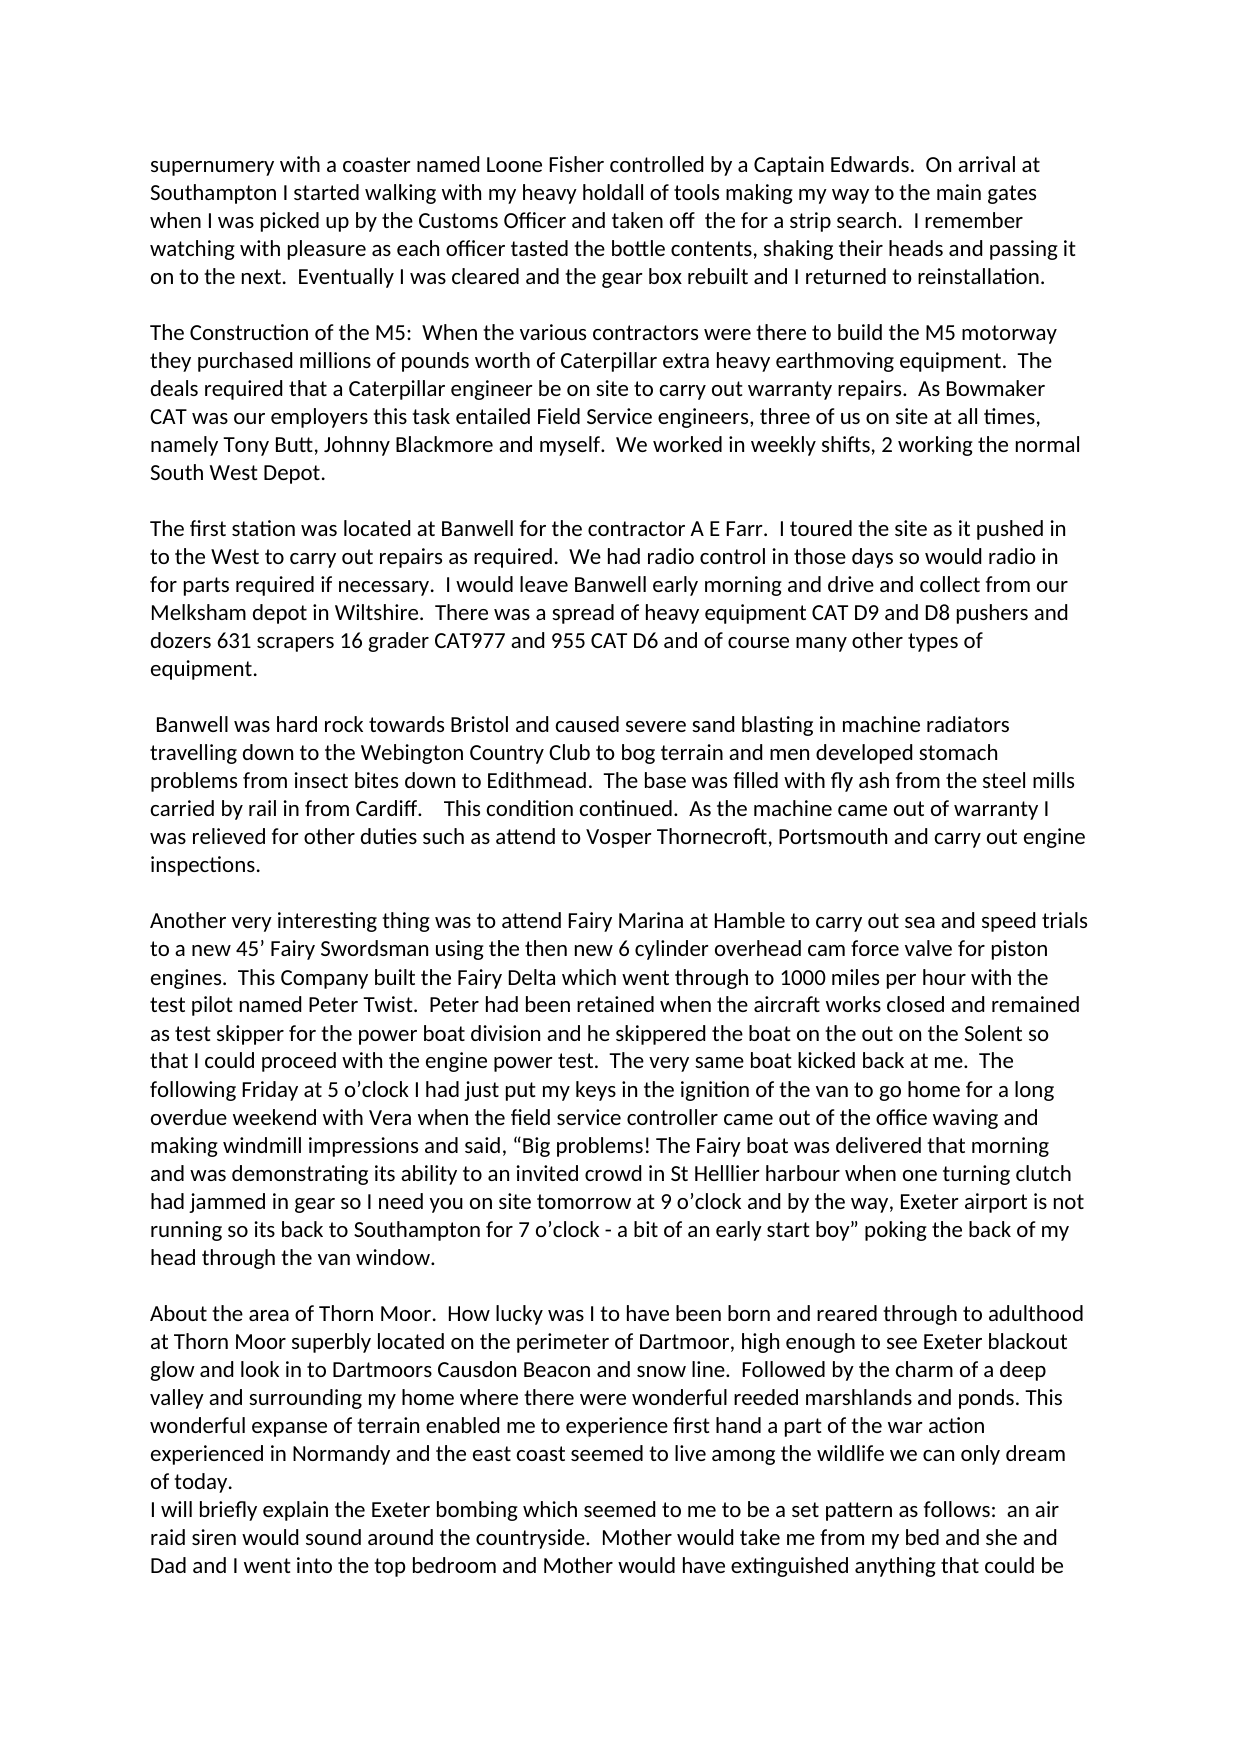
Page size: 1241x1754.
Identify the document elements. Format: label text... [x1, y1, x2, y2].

text About the area of Thorn Moor. How lucky was I to have been born and reared through to adulthood at Thorn Moor superbly located on the perimeter of Dartmoor, high enough to see Exeter blackout glow and look in to Dartmoors Causdon Beacon and snow line. Followed by the charm of a deep valley and surrounding my home where there were wonderful reeded marshlands and ponds. This wonderful expanse of terrain enabled me to experience first hand a part of the war action experienced in Normandy and the east coast seemed to live among the wildlife we can only dream of today. [150, 1299, 1090, 1495]
text The first station was located at Banwell for the contractor A E Farr. I toured the site as it pushed in to the West to carry out repairs as required. We had radio control in those days so would radio in for parts required if necessary. I would leave Banwell early morning and drive and collect from our Melksham depot in Wiltshire. There was a spread of heavy equipment CAT D9 and D8 pushers and dozers 631 scrapers 16 grader CAT977 and 955 CAT D6 and of course many other types of equipment. [150, 514, 1090, 682]
text Another very interesting thing was to attend Fairy Marina at Hamble to carry out sea and speed trials to a new 45’ Fairy Swordsman using the then new 6 cylinder overhead cam force valve for piston engines. This Company built the Fairy Delta which went through to 1000 miles per hour with the test pilot named Peter Twist. Peter had been retained when the aircraft works closed and remained as test skipper for the power boat division and he skippered the boat on the out on the Solent so that I could proceed with the engine power test. The very same boat kicked back at me. The following Friday at 5 o’clock I had just put my keys in the ignition of the van to go home for a long overdue weekend with Vera when the field service controller came out of the office waving and making windmill impressions and said, “Big problems! The Fairy boat was delivered that morning and was demonstrating its ability to an invited crowd in St Helllier harbour when one turning clutch had jammed in gear so I need you on site tomorrow at 9 o’clock and by the way, Exeter airport is not running so its back to Southampton for 7 o’clock - a bit of an early start boy” poking the back of my head through the van window. [150, 907, 1090, 1271]
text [150, 1495, 1090, 1579]
text Banwell was hard rock towards Bristol and caused severe sand blasting in machine radiators travelling down to the Webington Country Club to bog terrain and men developed stomach problems from insect bites down to Edithmead. The base was filled with fly ash from the steel mills carried by rail in from Cardiff. This condition continued. As the machine came out of warranty I was relieved for other duties such as attend to Vosper Thornecroft, Portsmouth and carry out engine inspections. [150, 710, 1090, 878]
text The Construction of the M5: When the various contractors were there to build the M5 motorway they purchased millions of pounds worth of Caterpillar extra heavy earthmoving equipment. The deals required that a Caterpillar engineer be on site to carry out warranty repairs. As Bowmaker CAT was our employers this task entailed Field Service engineers, three of us on site at all times, namely Tony Butt, Johnny Blackmore and myself. We worked in weekly shifts, 2 working the normal South West Depot. [150, 318, 1090, 486]
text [150, 150, 1090, 290]
